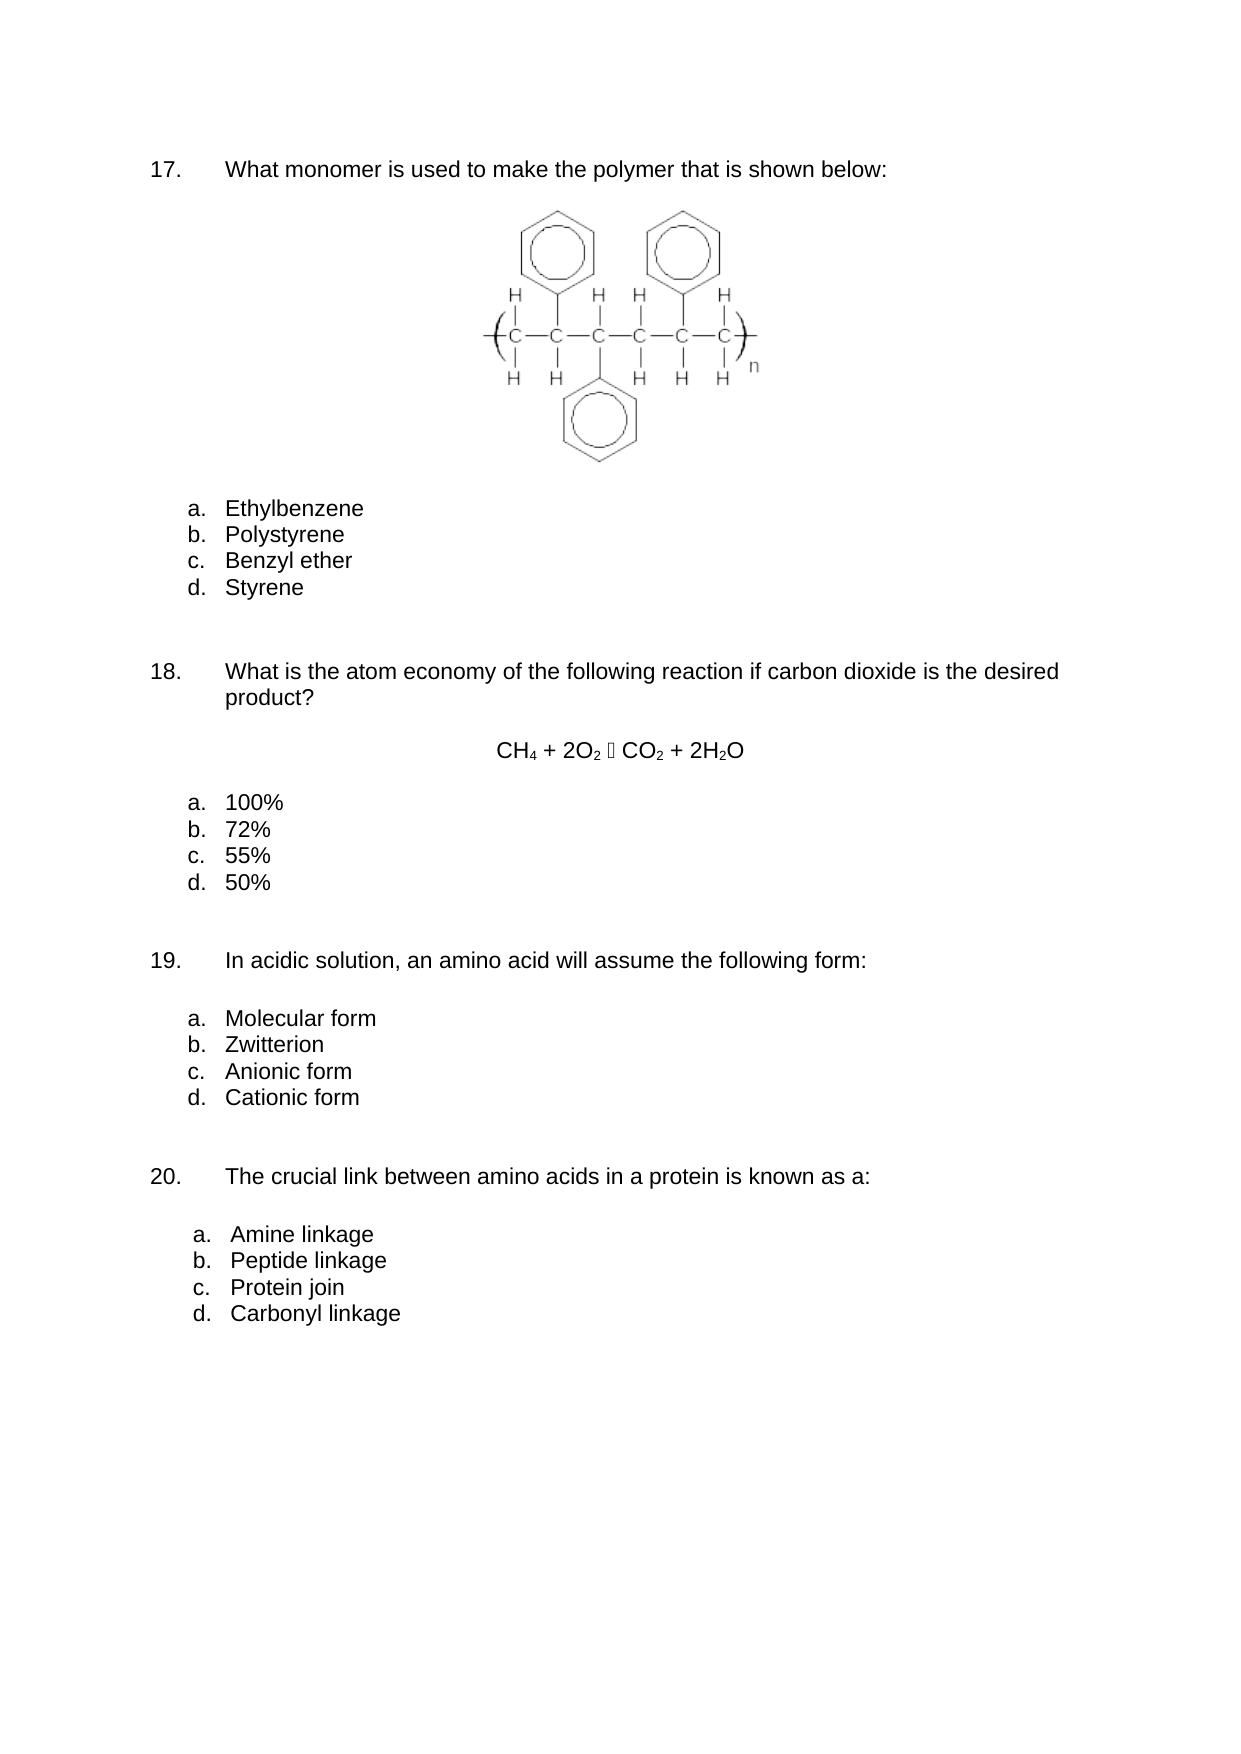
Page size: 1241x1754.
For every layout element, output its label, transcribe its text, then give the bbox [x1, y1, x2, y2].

list 55% [187, 842, 1090, 868]
list Carbonyl linkage [193, 1300, 1090, 1326]
list Benzyl ether [187, 547, 1090, 574]
list Peptide linkage [193, 1247, 1090, 1273]
list Protein join [193, 1273, 1090, 1300]
list 50% [187, 868, 1090, 895]
list Ethylbenzene [187, 494, 1090, 521]
list 20. The crucial link between amino acids in a protein is known as a: [150, 1163, 1090, 1189]
list Molecular form [187, 1005, 1090, 1031]
list Zwitterion [187, 1031, 1090, 1058]
list Polystyrene [187, 521, 1090, 547]
list Amine linkage [193, 1221, 1090, 1247]
list Styrene [187, 574, 1090, 600]
list 100% [187, 789, 1090, 816]
list 17. What monomer is used to make the polymer that is shown below: [150, 156, 1090, 182]
list 72% [187, 816, 1090, 842]
list Anionic form [187, 1058, 1090, 1084]
list 18. What is the atom economy of the following reaction if carbon dioxide is the desired product? [150, 658, 1090, 710]
list 19. In acidic solution, an amino acid will assume the following form: [150, 947, 1090, 974]
list CH4 + 2O2 CO2 + 2H2O [150, 737, 1090, 763]
list Cationic form [187, 1084, 1090, 1111]
